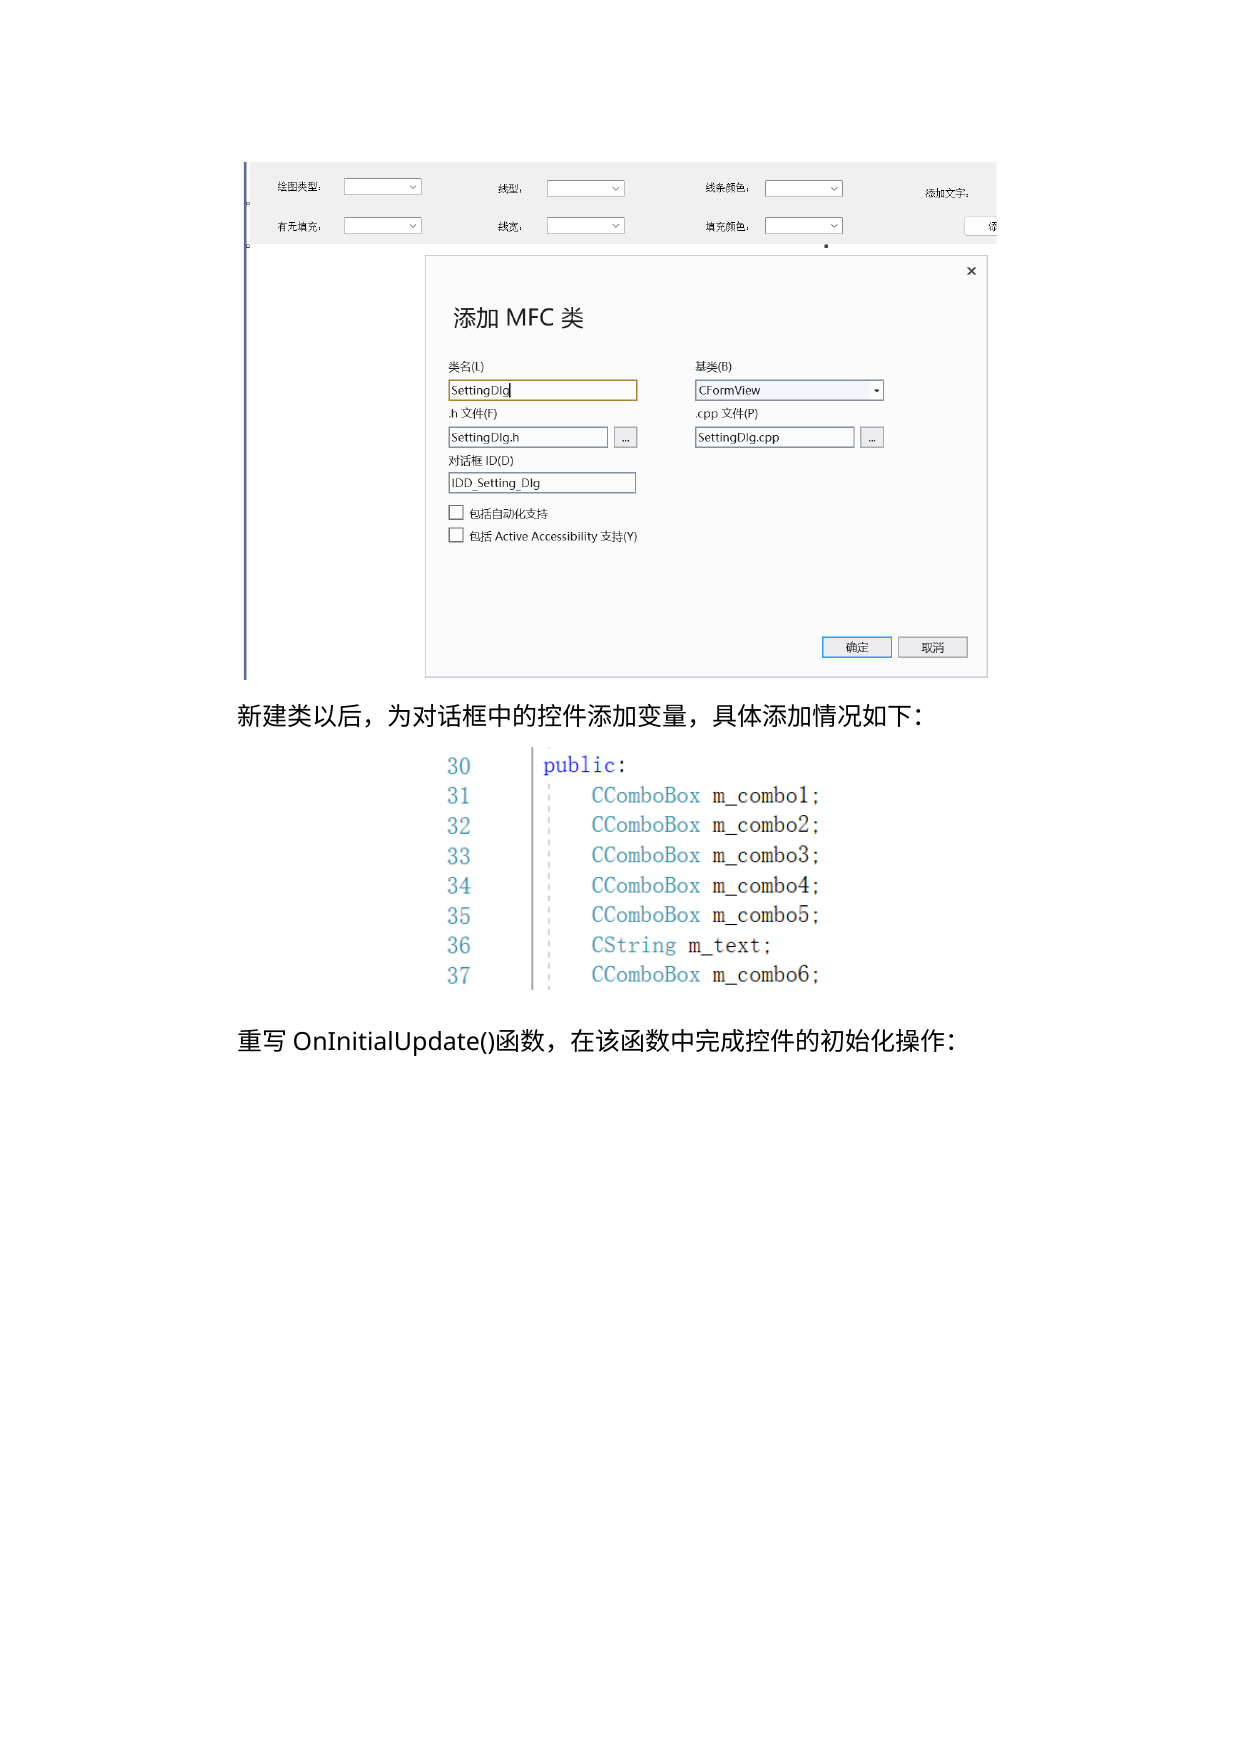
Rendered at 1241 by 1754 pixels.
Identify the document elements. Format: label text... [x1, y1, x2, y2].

picture [433, 747, 858, 990]
picture [243, 162, 997, 680]
text 新建类以后，为对话框中的控件添加变量，具体添加情况如下： [187, 682, 1053, 747]
text 重写OnInitialUpdate()函数，在该函数中完成控件的初始化操作： [187, 1007, 1053, 1072]
